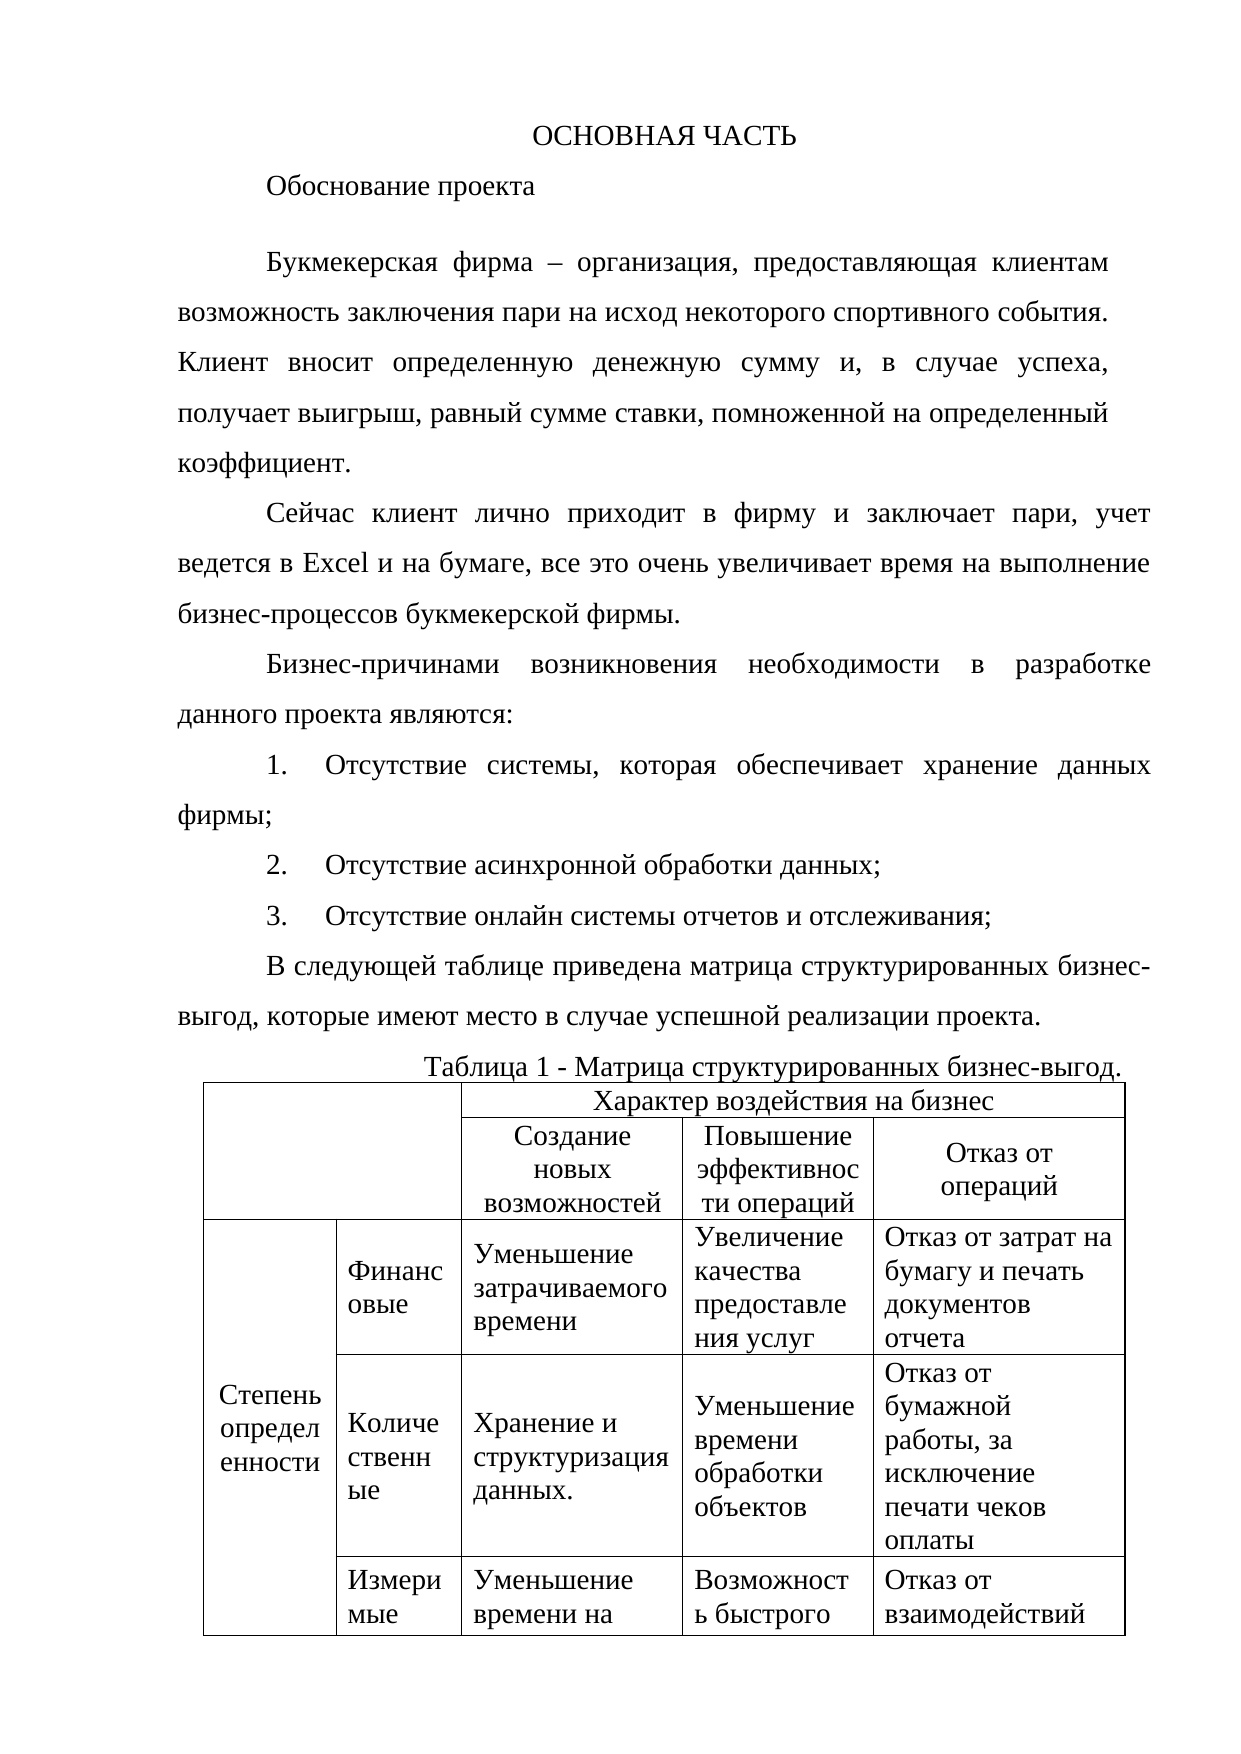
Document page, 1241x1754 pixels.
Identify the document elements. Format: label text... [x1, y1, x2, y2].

subtitle Обоснование проекта [177, 168, 1152, 202]
text Таблица 1 - Матрица структурированных бизнес-выгод. [177, 1049, 1122, 1082]
table_cell Хранение и структуризация данных. [462, 1355, 682, 1556]
table_cell Финансовые [337, 1220, 461, 1354]
list Отсутствие системы, которая обеспечивает хранение данных фирмы; [177, 747, 1152, 831]
table_cell Отказ от бумажной работы, за исключение печати чеков оплаты [874, 1355, 1124, 1556]
text Букмекерская фирма – организация, предоставляющая клиентам возможность заключения пари на исход некоторого спортивного события. Клиент вносит определенную денежную сумму и, в случае успеха, получает выигрыш, равный сумме ставки, помноженной на определенный коэффициент. [177, 244, 1109, 478]
table_cell Отказ от операций [874, 1118, 1124, 1218]
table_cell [462, 1557, 682, 1635]
table_header Характер воздействия на бизнес [462, 1083, 1124, 1117]
table_cell Степень определенности [204, 1220, 336, 1635]
list Отсутствие онлайн системы отчетов и отслеживания; [177, 898, 1152, 931]
table_cell Повышение эффективности операций [683, 1118, 873, 1218]
table_cell Измеримые [337, 1557, 461, 1635]
text Бизнес-причинами возникновения необходимости в разработке данного проекта являются: [177, 646, 1152, 730]
table_header [204, 1083, 461, 1218]
table_cell Увеличение качества предоставления услуг [683, 1220, 873, 1354]
table_cell Создание новых возможностей [462, 1118, 682, 1218]
list Отсутствие асинхронной обработки данных; [177, 847, 1152, 881]
text В следующей таблице приведена матрица структурированных бизнес-выгод, которые имеют место в случае успешной реализации проекта. [177, 948, 1152, 1032]
table_cell Отказ от затрат на бумагу и печать документов отчета [874, 1220, 1124, 1354]
text Сейчас клиент лично приходит в фирму и заключает пари, учет ведется в Excel и на бумаге, все это очень увеличивает время на выполнение бизнес-процессов букмекерской фирмы. [177, 495, 1152, 629]
table_cell Уменьшение времени обработки объектов [683, 1355, 873, 1556]
subtitle ОСНОВНАЯ ЧАСТЬ [177, 118, 1152, 152]
table_cell Количественные [337, 1355, 461, 1556]
table_cell Уменьшение затрачиваемого времени [462, 1220, 682, 1354]
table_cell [874, 1557, 1124, 1635]
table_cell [683, 1557, 873, 1635]
